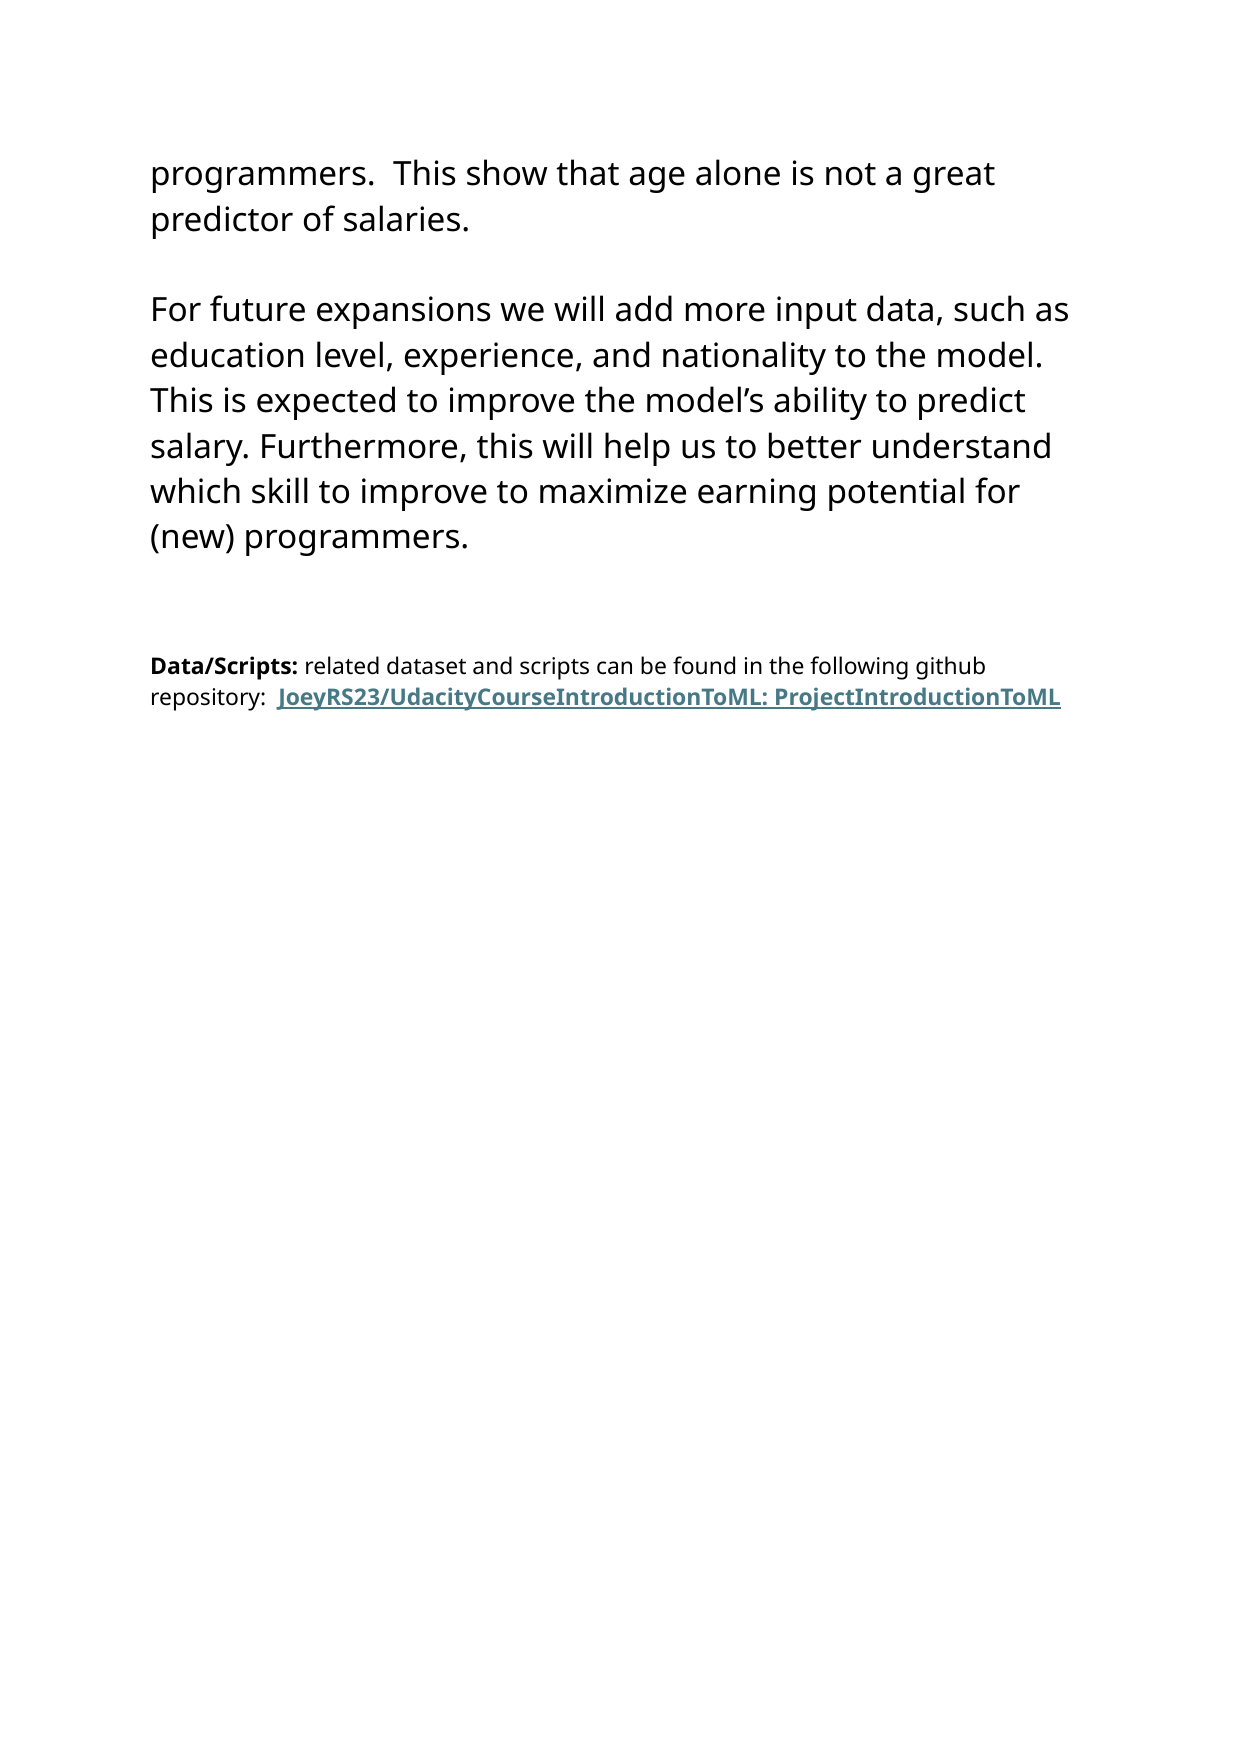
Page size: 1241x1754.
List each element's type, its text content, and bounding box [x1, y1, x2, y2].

text Data/Scripts: related dataset and scripts can be found in the following github repository: JoeyRS23/UdacityCourseIntroductionToML: ProjectIntroductionToML [150, 649, 1090, 712]
text For future expansions we will add more input data, such as education level, experience, and nationality to the model. This is expected to improve the model’s ability to predict salary. Furthermore, this will help us to better understand which skill to improve to maximize earning potential for (new) programmers. [150, 286, 1090, 559]
